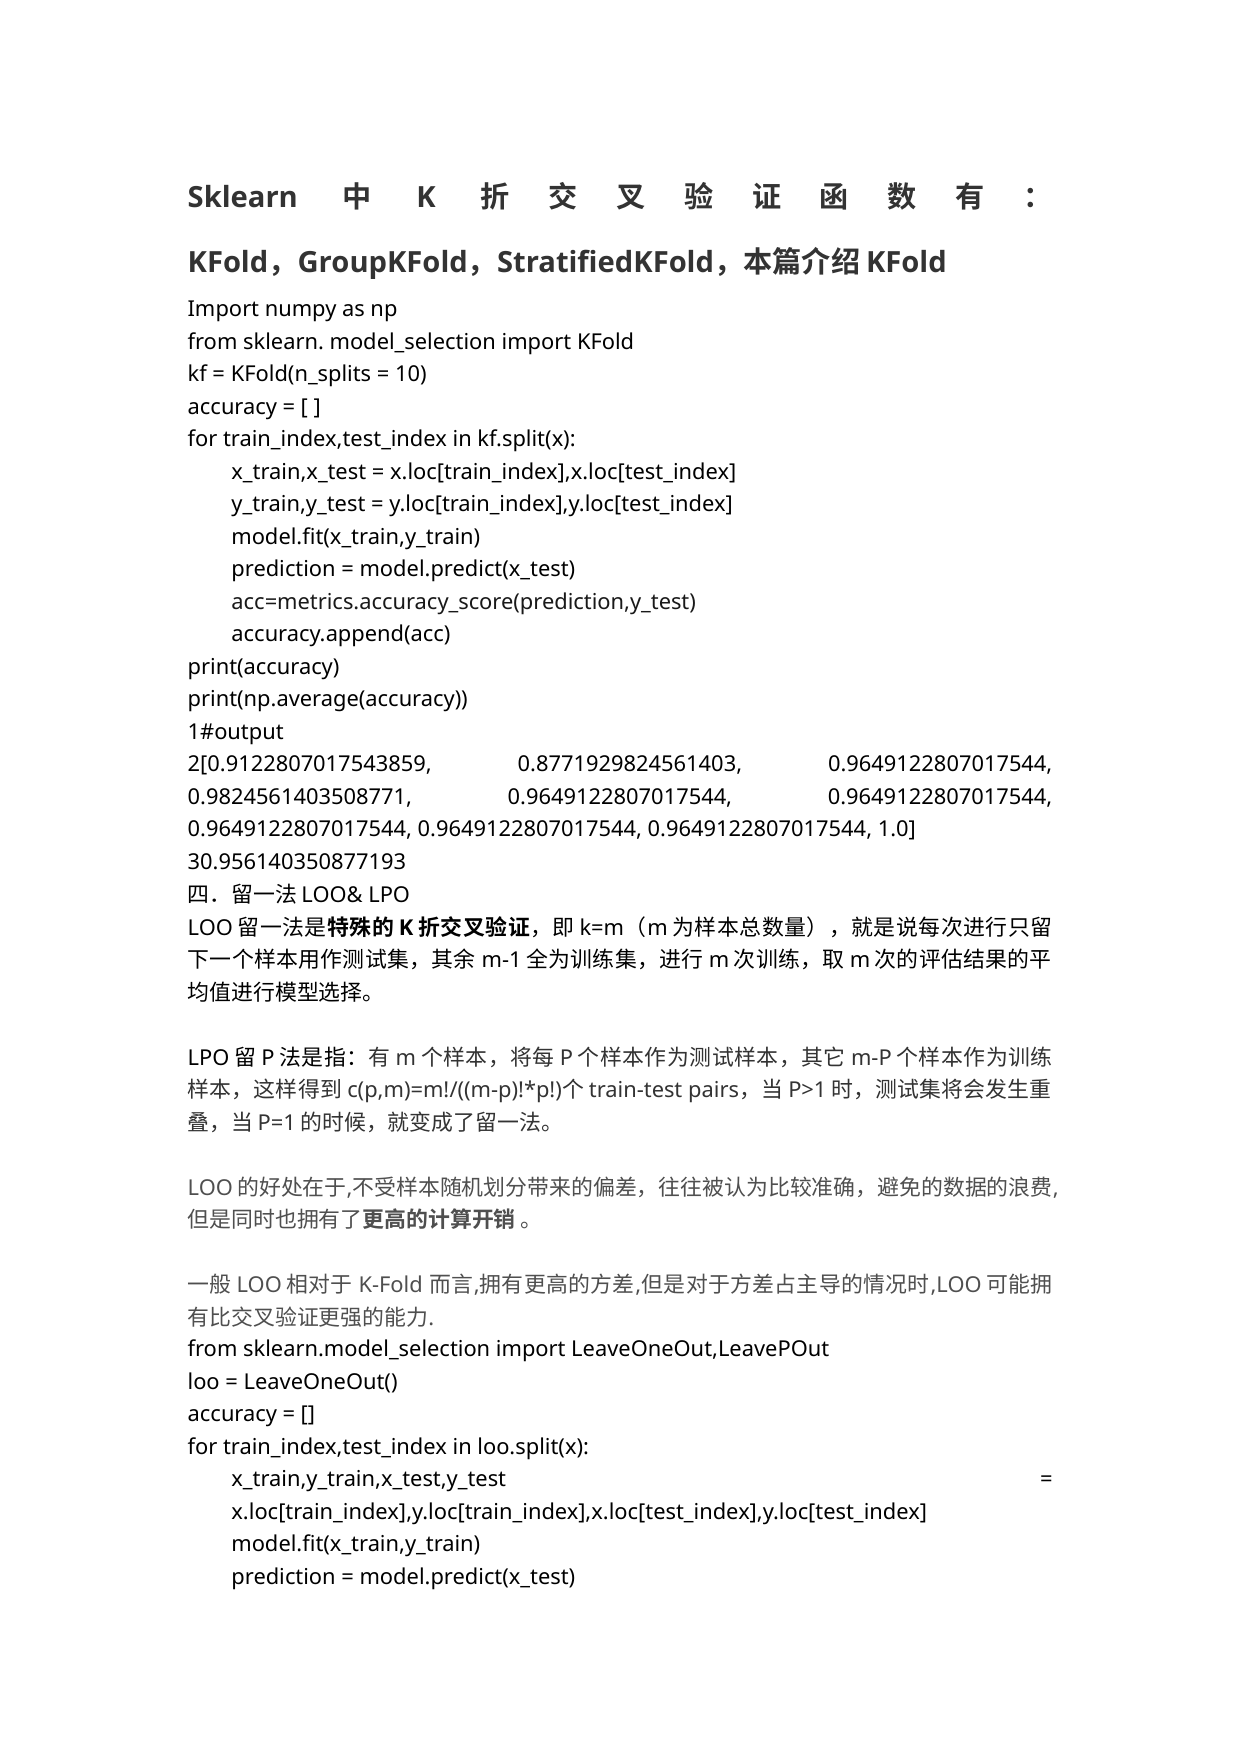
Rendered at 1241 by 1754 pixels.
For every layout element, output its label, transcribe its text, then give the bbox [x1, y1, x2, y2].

text 四．留一法LOO& LPO [187, 877, 1053, 909]
text 30.956140350877193 [187, 844, 1053, 877]
text Sklearn中K折交叉验证函数有：KFold，GroupKFold，StratifiedKFold，本篇介绍KFold [187, 162, 1053, 292]
text from sklearn. model_selection import KFold [187, 324, 1053, 357]
text 1#output [187, 714, 1053, 747]
text acc=metrics.accuracy_score(prediction,y_test) [187, 584, 1053, 617]
text from sklearn.model_selection import LeaveOneOut,LeavePOut [187, 1332, 1053, 1364]
text LPO留P法是指：有m个样本，将每P个样本作为测试样本，其它m-P个样本作为训练样本，这样得到c(p,m)=m!/((m-p)!*p!)个train-test pairs，当P>1时，测试集将会发生重叠，当P=1的时候，就变成了留一法。 [187, 1039, 1053, 1137]
text LOO留一法是特殊的K折交叉验证，即k=m（m为样本总数量），就是说每次进行只留下一个样本用作测试集，其余m-1全为训练集，进行m次训练，取m次的评估结果的平均值进行模型选择。 [187, 909, 1053, 1007]
text Import numpy as np [187, 292, 1053, 324]
text y_train,y_test = y.loc[train_index],y.loc[test_index] [187, 487, 1053, 519]
text model.fit(x_train,y_train) [187, 519, 1053, 552]
text accuracy.append(acc) [187, 617, 1053, 649]
text prediction = model.predict(x_test) [187, 552, 1053, 584]
text accuracy = [ ] [187, 389, 1053, 422]
text 一般LOO相对于 K-Fold 而言,拥有更高的方差,但是对于方差占主导的情况时,LOO可能拥有比交叉验证更强的能力. [187, 1234, 1053, 1332]
text print(accuracy) [187, 649, 1053, 682]
text 2[0.9122807017543859, 0.8771929824561403, 0.9649122807017544, 0.9824561403508771, 0.9649122807017544, 0.9649122807017544, 0.9649122807017544, 0.9649122807017544, 0.9649122807017544, 1.0] [187, 747, 1053, 844]
text x_train,x_test = x.loc[train_index],x.loc[test_index] [187, 454, 1053, 487]
text loo = LeaveOneOut() [187, 1364, 1053, 1397]
text for train_index,test_index in loo.split(x): [187, 1429, 1053, 1462]
text kf = KFold(n_splits = 10) [187, 357, 1053, 389]
text accuracy = [] [187, 1397, 1053, 1429]
text prediction = model.predict(x_test) [187, 1559, 1053, 1592]
text for train_index,test_index in kf.split(x): [187, 422, 1053, 454]
text print(np.average(accuracy)) [187, 682, 1053, 714]
text LOO的好处在于,不受样本随机划分带来的偏差，往往被认为比较准确，避免的数据的浪费,但是同时也拥有了更高的计算开销 。 [187, 1169, 1053, 1234]
text x_train,y_train,x_test,y_test = x.loc[train_index],y.loc[train_index],x.loc[test_index],y.loc[test_index] model.fit(x_train,y_train) [231, 1462, 1053, 1559]
